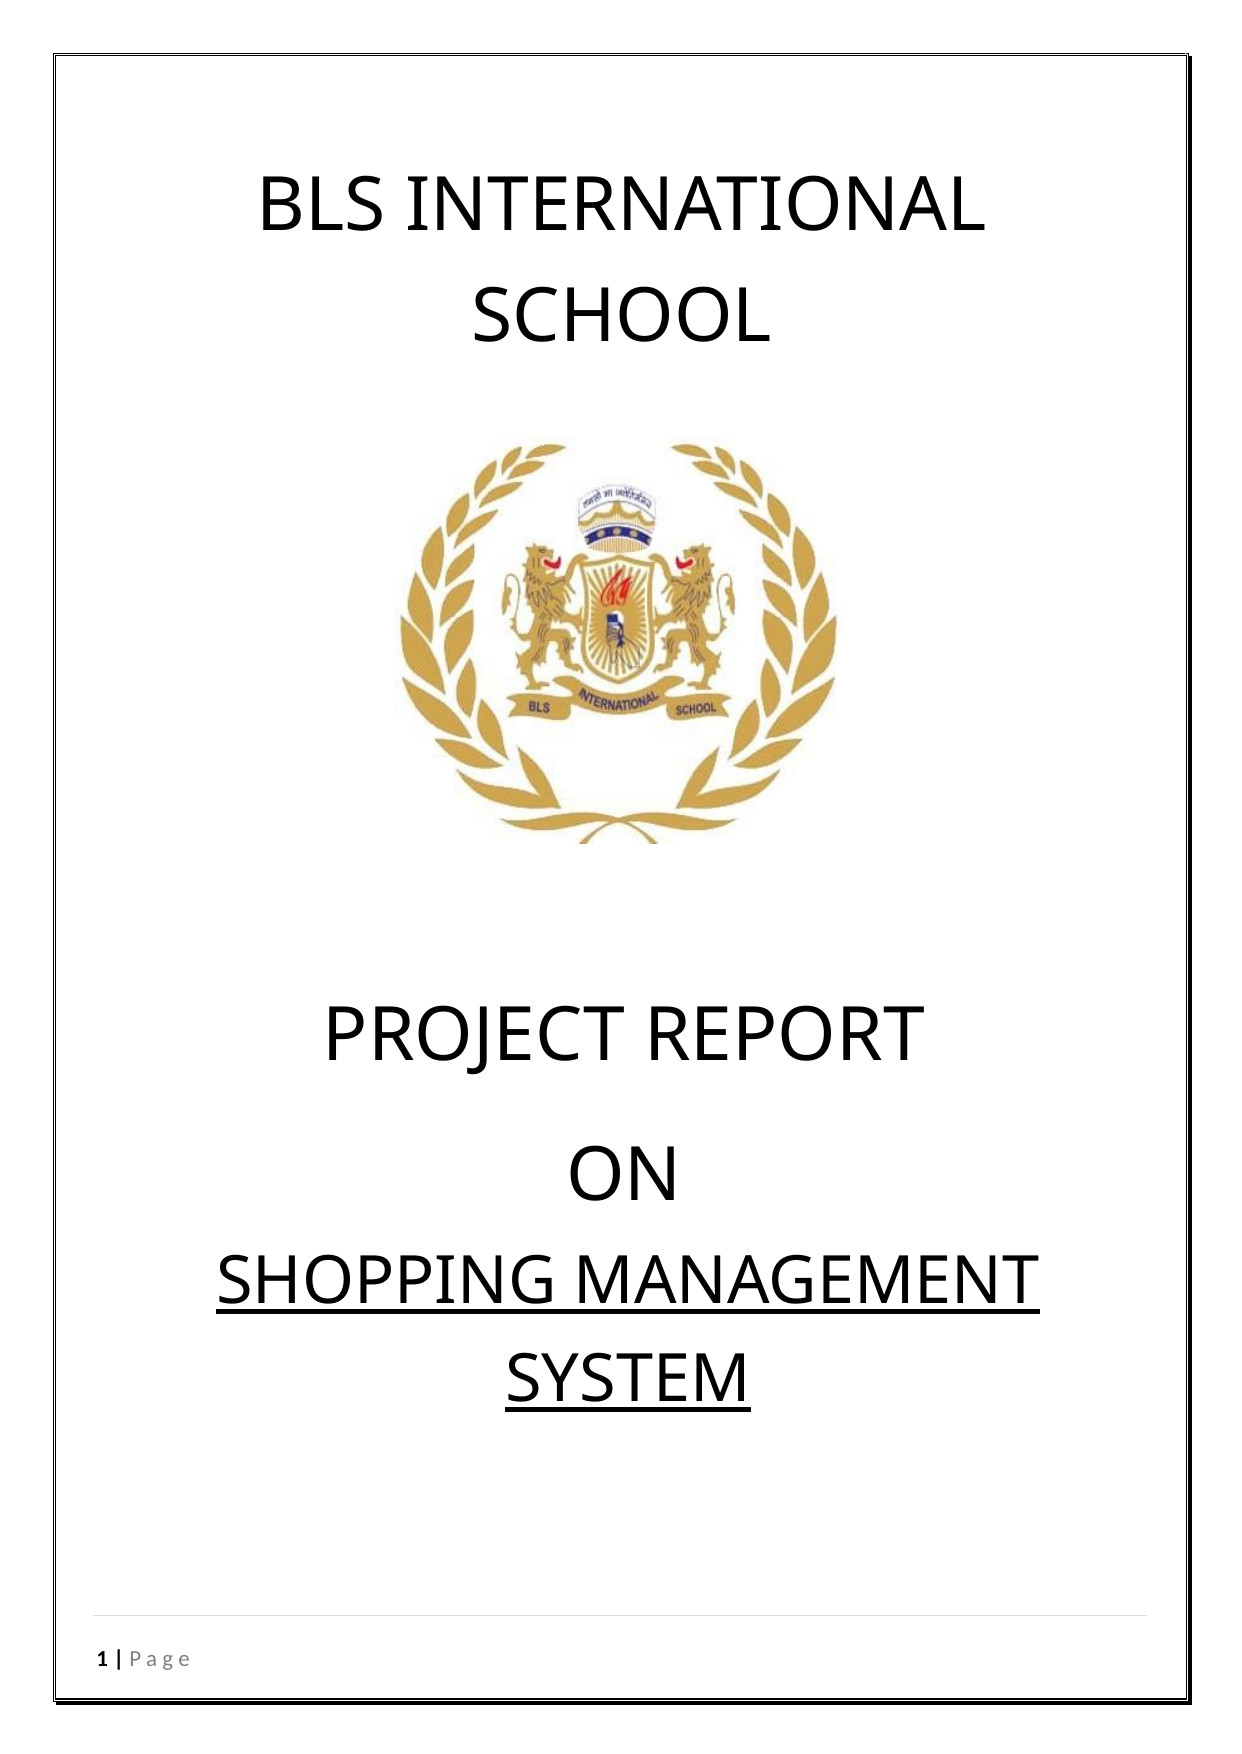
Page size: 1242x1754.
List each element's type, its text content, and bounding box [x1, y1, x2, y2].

text PROJECT REPORT [101, 980, 1147, 1082]
text BLS INTERNATIONAL SCHOOL [96, 150, 1147, 363]
subtitle SHOPPING MANAGEMENT SYSTEM [109, 1233, 1147, 1421]
text ON [101, 1120, 1147, 1222]
picture [394, 437, 848, 844]
